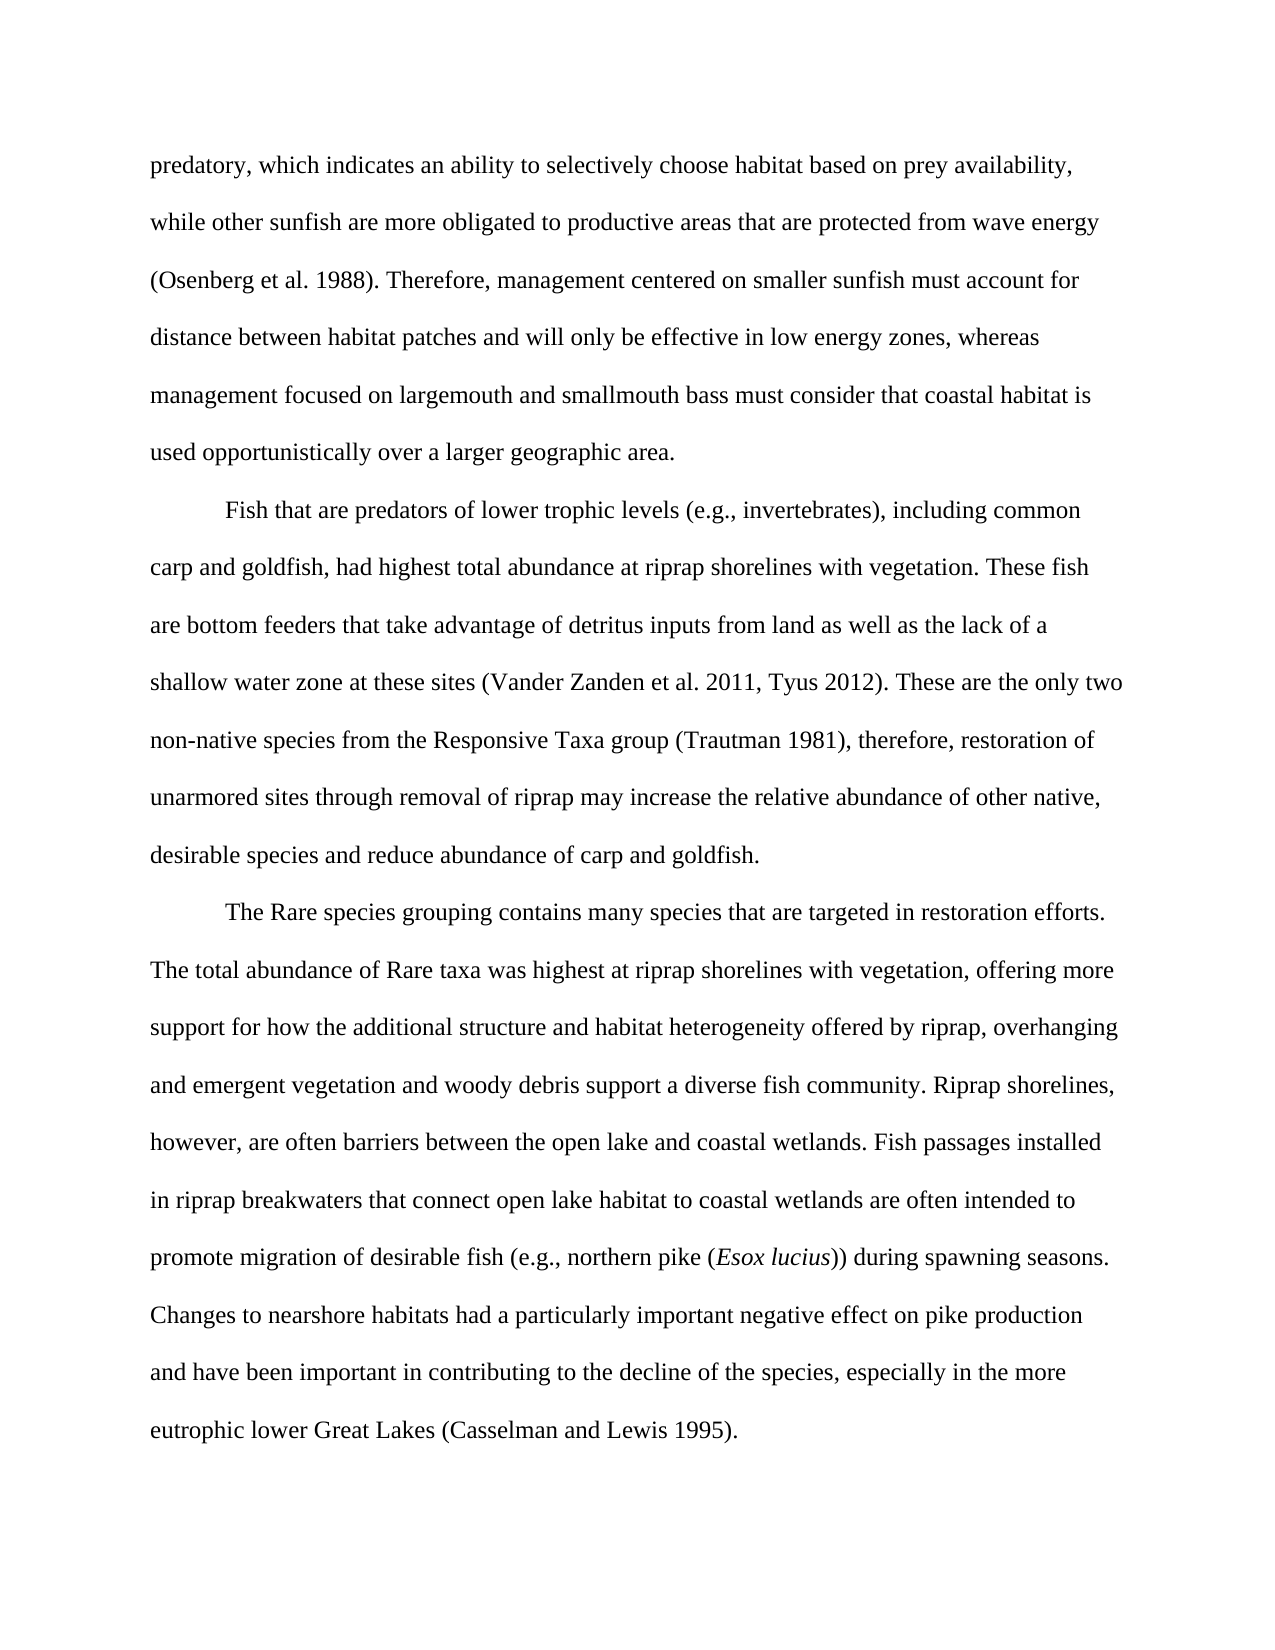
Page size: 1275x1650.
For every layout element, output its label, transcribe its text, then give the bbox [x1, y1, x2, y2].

text Fish that are predators of lower trophic levels (e.g., invertebrates), including common carp and goldfish, had highest total abundance at riprap shorelines with vegetation. These fish are bottom feeders that take advantage of detritus inputs from land as well as the lack of a shallow water zone at these sites (Vander Zanden et al. 2011, Tyus 2012). These are the only two non-native species from the Responsive Taxa group (Trautman 1981), therefore, restoration of unarmored sites through removal of riprap may increase the relative abundance of other native, desirable species and reduce abundance of carp and goldfish. [150, 495, 1125, 869]
text The Rare species grouping contains many species that are targeted in restoration efforts. The total abundance of Rare taxa was highest at riprap shorelines with vegetation, offering more support for how the additional structure and habitat heterogeneity offered by riprap, overhanging and emergent vegetation and woody debris support a diverse fish community. Riprap shorelines, however, are often barriers between the open lake and coastal wetlands. Fish passages installed in riprap breakwaters that connect open lake habitat to coastal wetlands are often intended to promote migration of desirable fish (e.g., northern pike (Esox lucius)) during spawning seasons. Changes to nearshore habitats had a particularly important negative effect on pike production and have been important in contributing to the decline of the species, especially in the more eutrophic lower Great Lakes (Casselman and Lewis 1995). [150, 897, 1125, 1444]
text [150, 150, 1125, 466]
